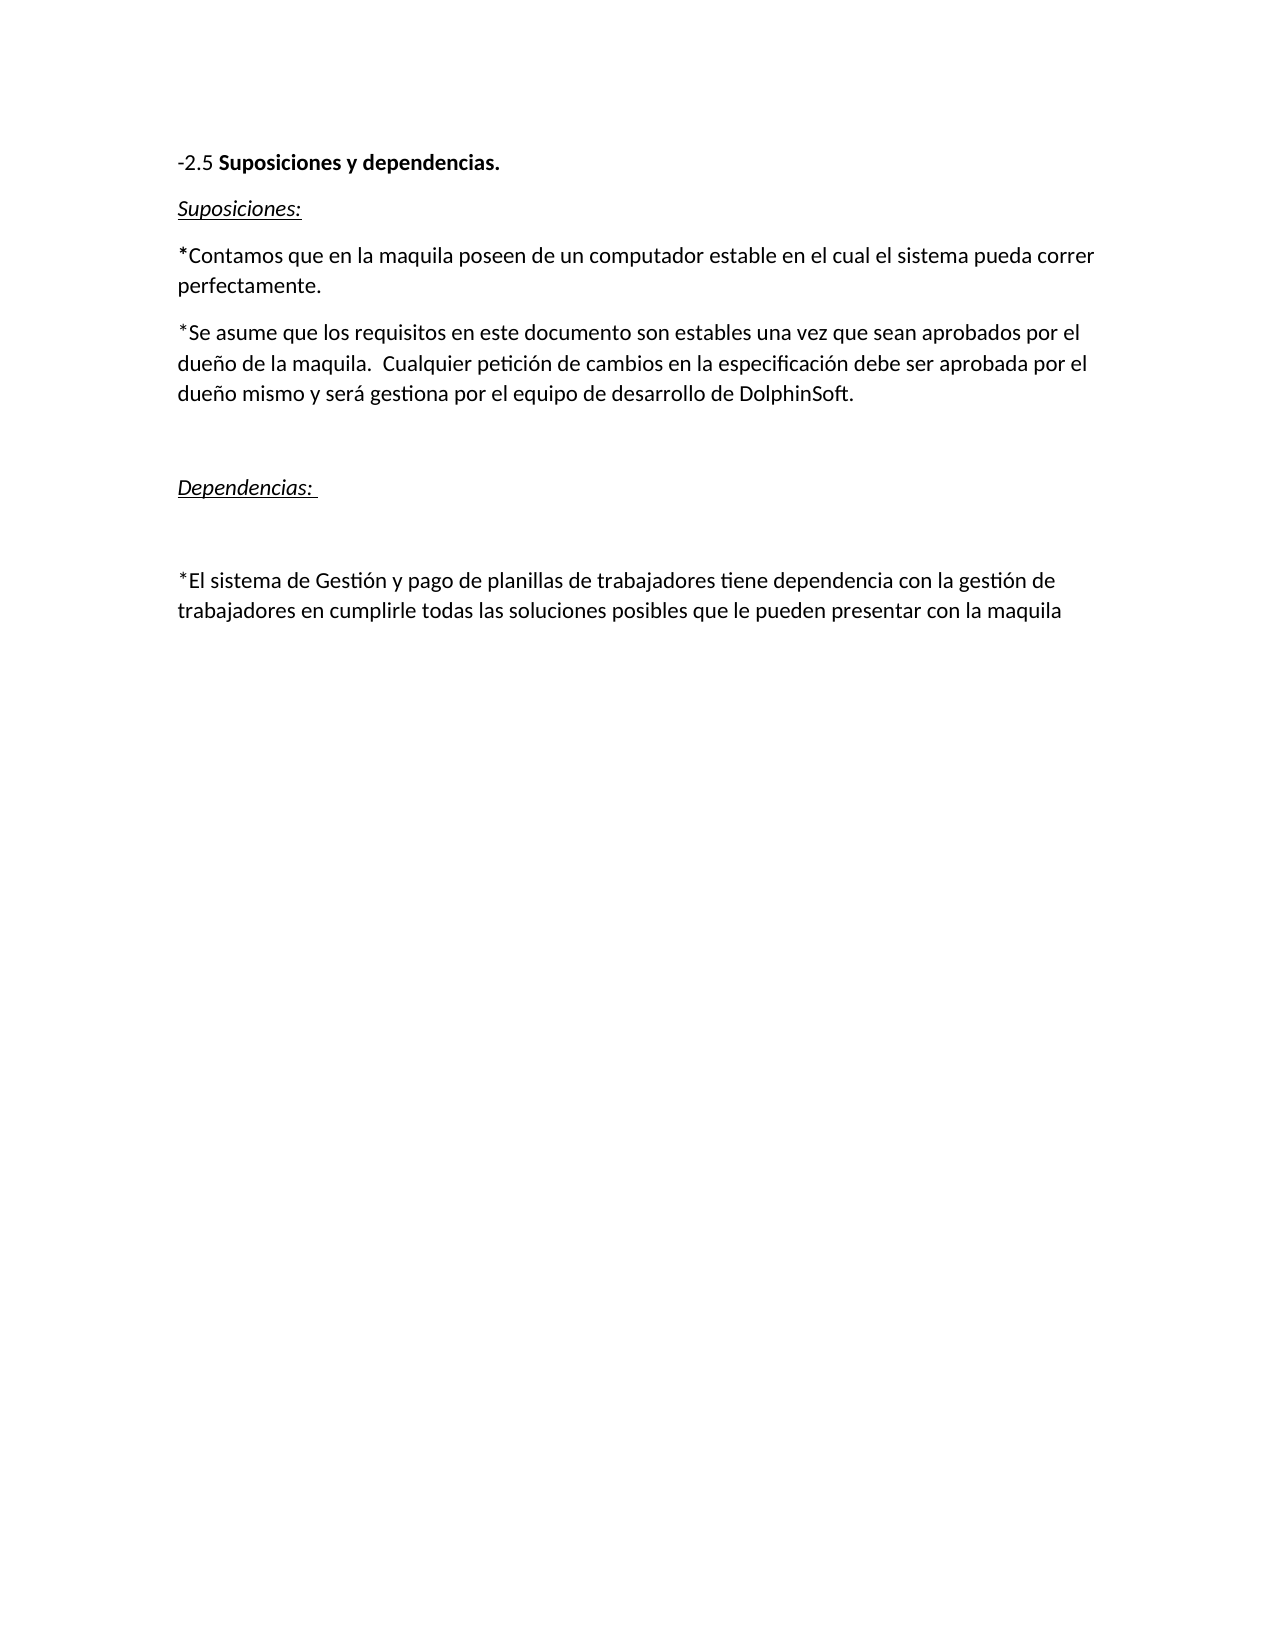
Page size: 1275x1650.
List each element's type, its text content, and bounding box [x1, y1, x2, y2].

text Suposiciones: [177, 194, 1098, 222]
text *Contamos que en la maquila poseen de un computador estable en el cual el sistema pueda correr perfectamente. [177, 241, 1098, 299]
text -2.5 Suposiciones y dependencias. [177, 148, 1098, 176]
text *El sistema de Gestión y pago de planillas de trabajadores tiene dependencia con la gestión de trabajadores en cumplirle todas las soluciones posibles que le pueden presentar con la maquila [177, 566, 1098, 624]
text *Se asume que los requisitos en este documento son estables una vez que sean aprobados por el dueño de la maquila. Cualquier petición de cambios en la especificación debe ser aprobada por el dueño mismo y será gestiona por el equipo de desarrollo de DolphinSoft. [177, 318, 1098, 407]
text Dependencias: [177, 473, 1098, 501]
